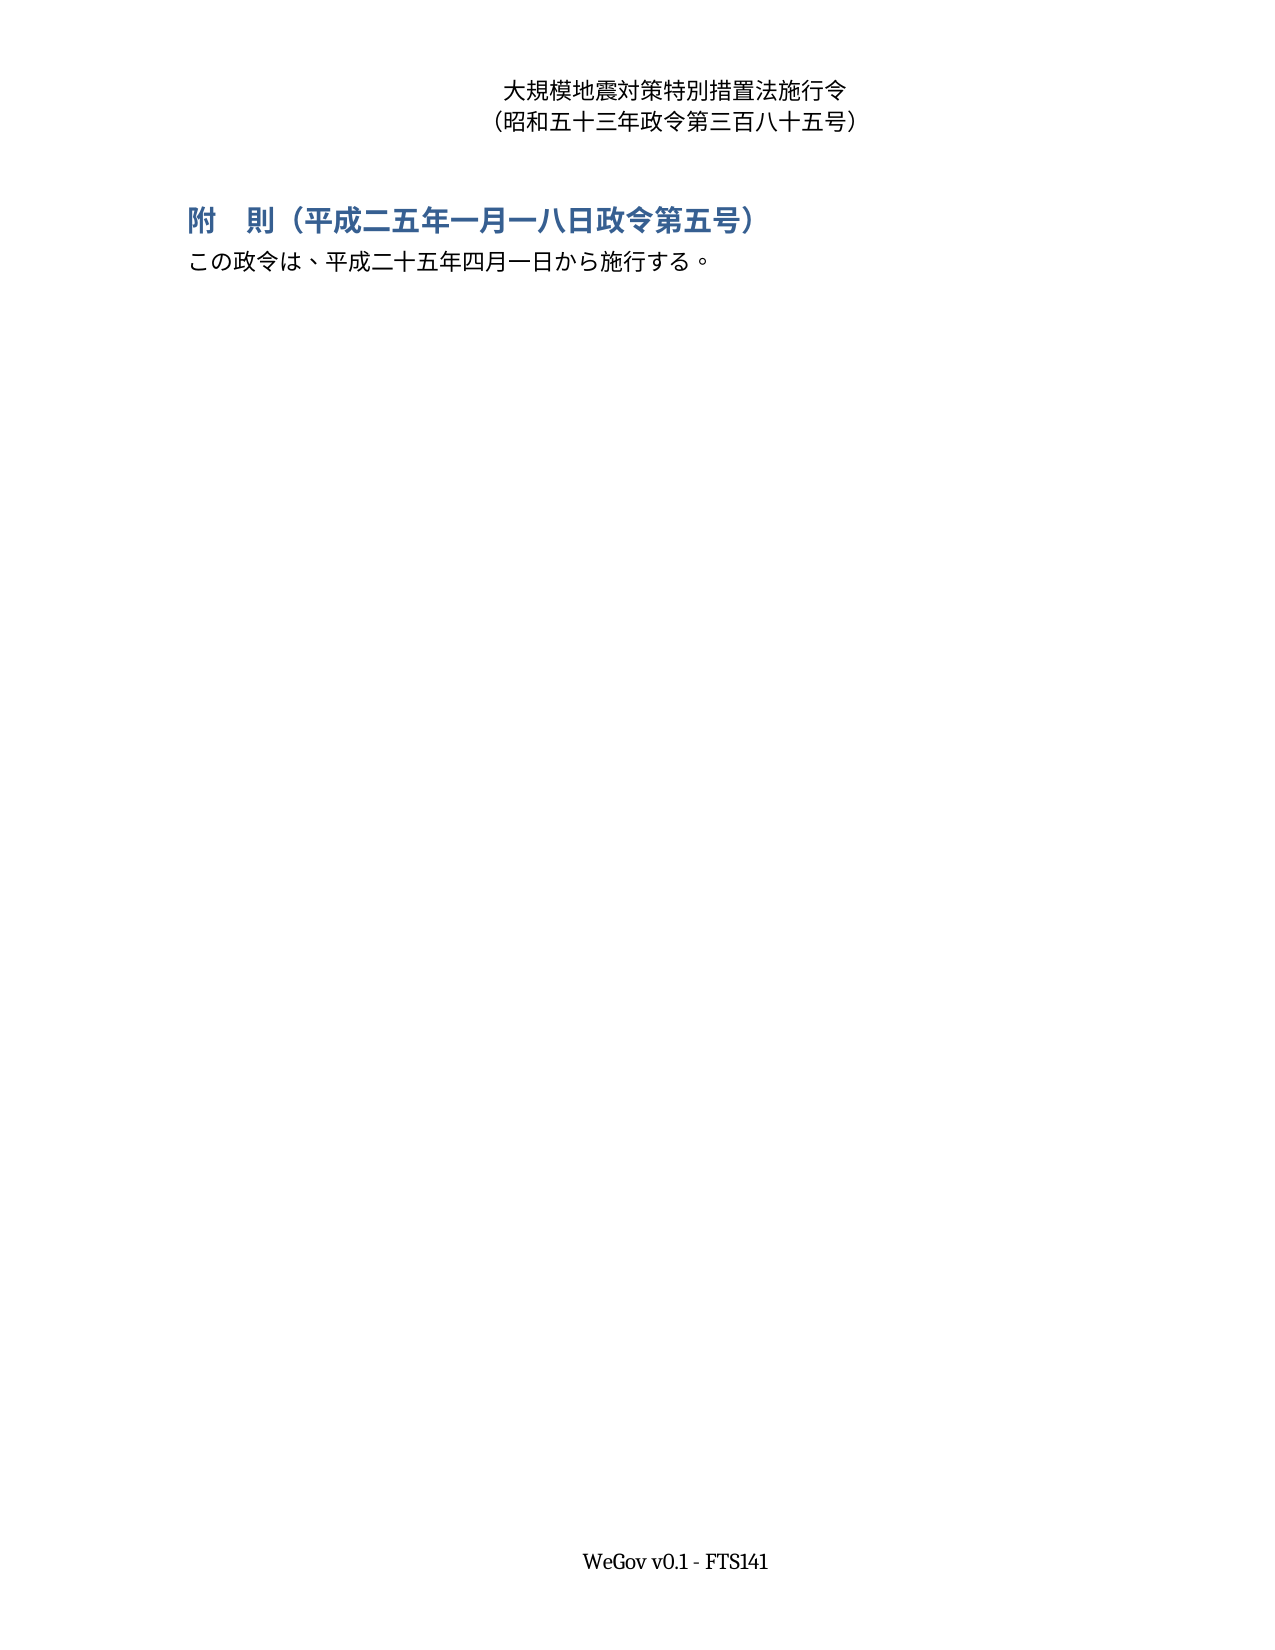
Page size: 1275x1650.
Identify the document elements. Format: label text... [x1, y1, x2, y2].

text この政令は、平成二十五年四月一日から施行する。 [187, 246, 1087, 277]
subtitle 附 則（平成二五年一月一八日政令第五号） [187, 200, 1087, 240]
